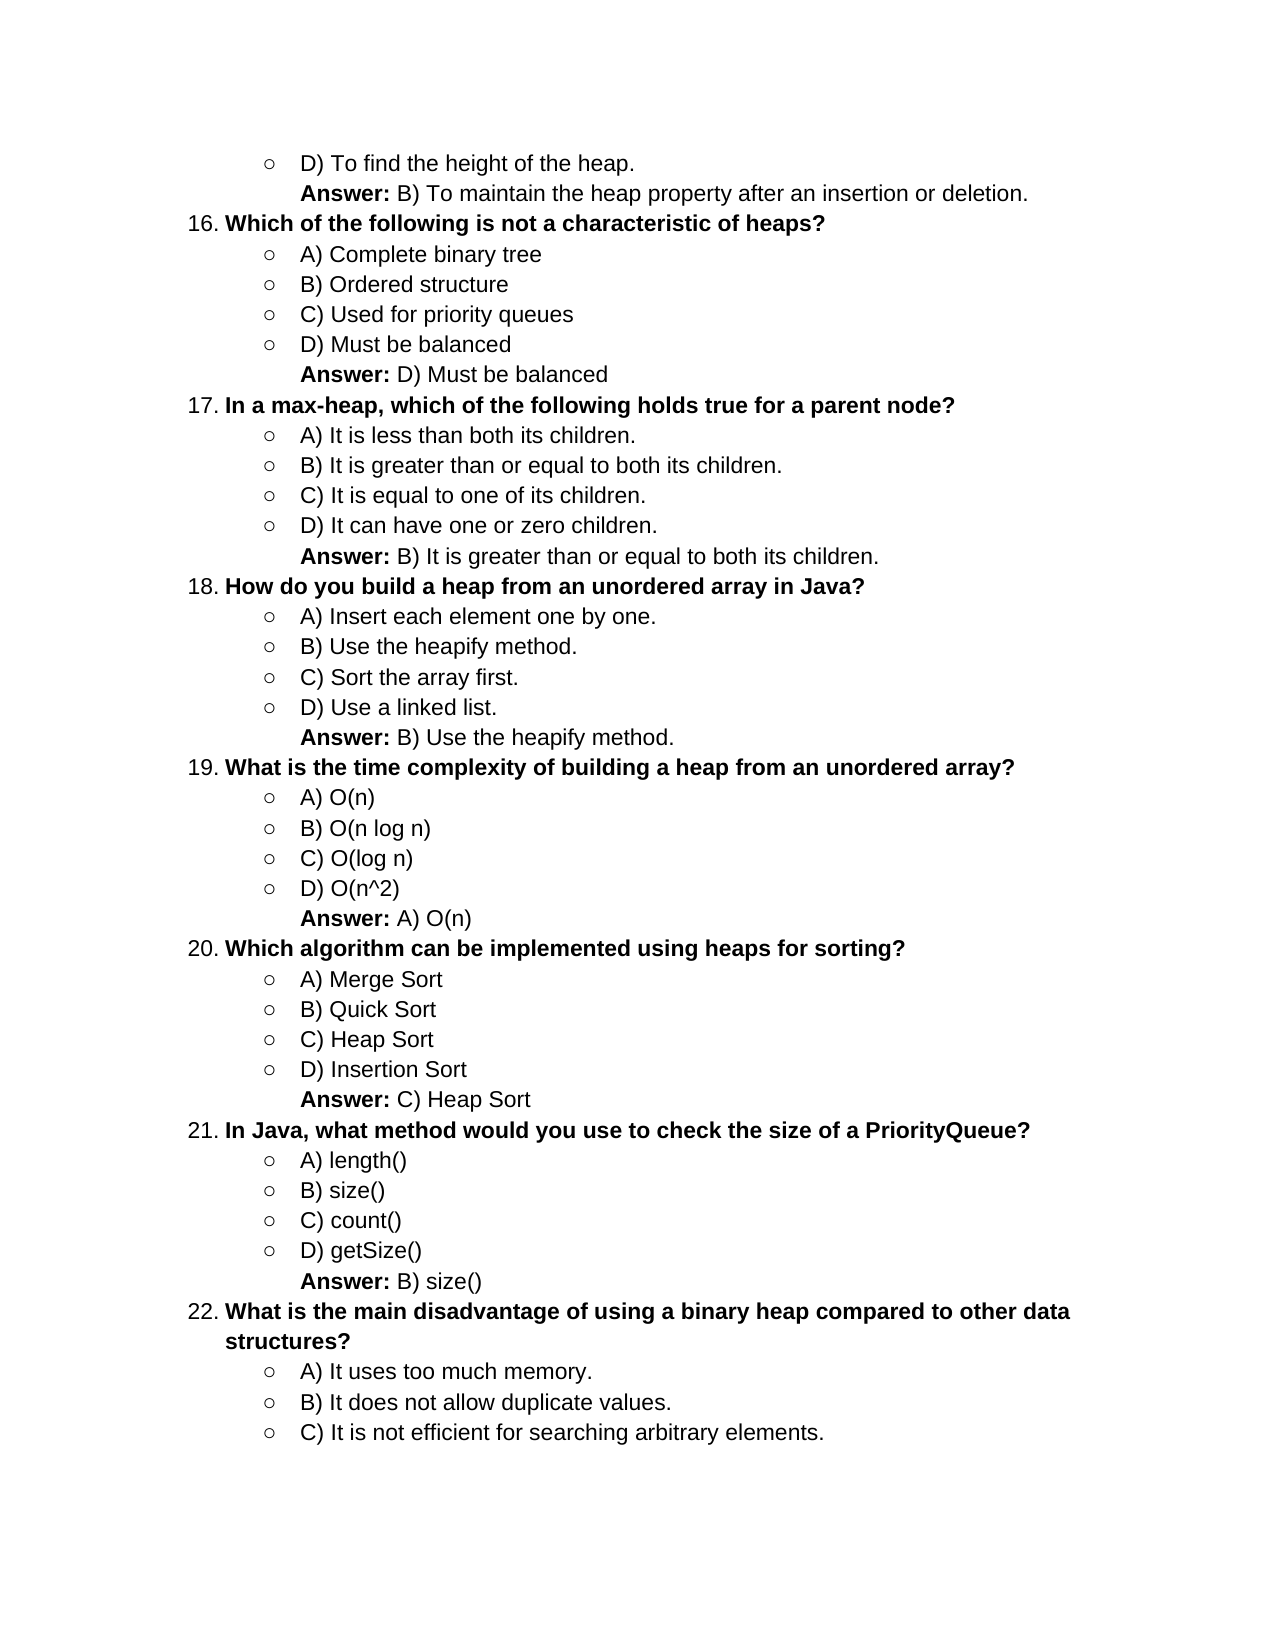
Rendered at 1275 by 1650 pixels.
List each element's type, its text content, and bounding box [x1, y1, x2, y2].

list B) size() [262, 1177, 1125, 1203]
list C) count() [262, 1207, 1125, 1234]
list C) Heap Sort [262, 1026, 1125, 1052]
list A) It is less than both its children. [262, 422, 1125, 448]
list B) Ordered structure [262, 271, 1125, 297]
list D) O(n^2) Answer: A) O(n) [262, 875, 1125, 932]
list In Java, what method would you use to check the size of a PriorityQueue? [187, 1117, 1125, 1143]
list A) Complete binary tree [262, 241, 1125, 267]
list C) Used for priority queues [262, 301, 1125, 327]
list D) Must be balanced Answer: D) Must be balanced [262, 331, 1125, 388]
list A) Merge Sort [262, 966, 1125, 992]
list A) It uses too much memory. [262, 1358, 1125, 1385]
list B) Use the heapify method. [262, 633, 1125, 660]
list A) O(n) [262, 784, 1125, 811]
list D) To find the height of the heap. Answer: B) To maintain the heap property after an insertion or deletion. [262, 150, 1125, 207]
list C) It is equal to one of its children. [262, 482, 1125, 509]
list What is the time complexity of building a heap from an unordered array? [187, 754, 1125, 781]
list C) O(log n) [262, 845, 1125, 871]
list D) Insertion Sort Answer: C) Heap Sort [262, 1056, 1125, 1113]
list Which algorithm can be implemented using heaps for sorting? [187, 935, 1125, 962]
list B) Quick Sort [262, 996, 1125, 1022]
list B) O(n log n) [262, 814, 1125, 841]
list In a max-heap, which of the following holds true for a parent node? [187, 392, 1125, 418]
list C) Sort the array first. [262, 663, 1125, 690]
list B) It does not allow duplicate values. [262, 1388, 1125, 1415]
list C) It is not efficient for searching arbitrary elements. [262, 1419, 1125, 1445]
list Which of the following is not a characteristic of heaps? [187, 210, 1125, 237]
list D) Use a linked list. Answer: B) Use the heapify method. [262, 694, 1125, 750]
list What is the main disadvantage of using a binary heap compared to other data structures? [187, 1298, 1125, 1354]
list A) length() [262, 1147, 1125, 1173]
list How do you build a heap from an unordered array in Java? [187, 573, 1125, 599]
list D) It can have one or zero children. Answer: B) It is greater than or equal to both its children. [262, 512, 1125, 569]
list B) It is greater than or equal to both its children. [262, 452, 1125, 478]
list A) Insert each element one by one. [262, 603, 1125, 629]
list D) getSize() Answer: B) size() [262, 1237, 1125, 1294]
